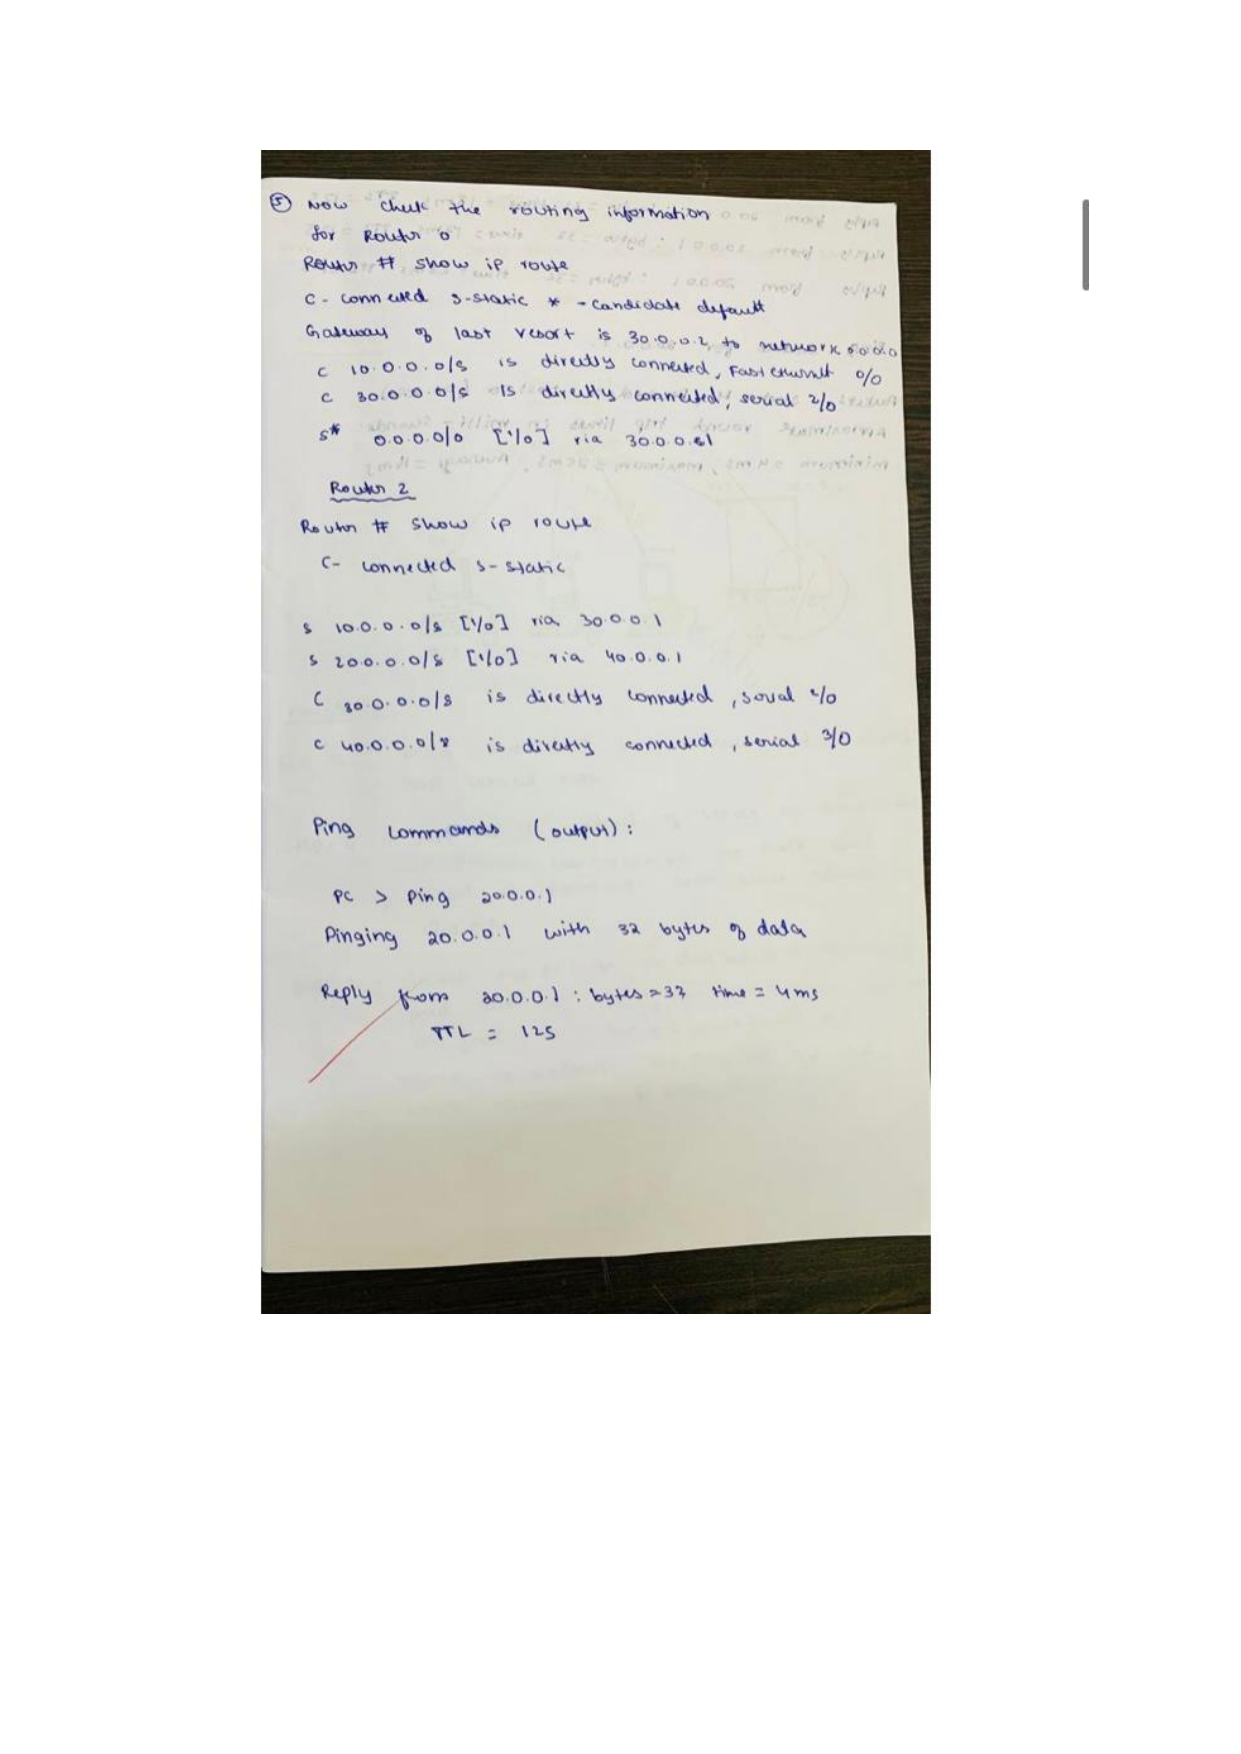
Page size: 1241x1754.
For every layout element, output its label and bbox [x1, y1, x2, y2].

picture [150, 150, 1089, 1314]
